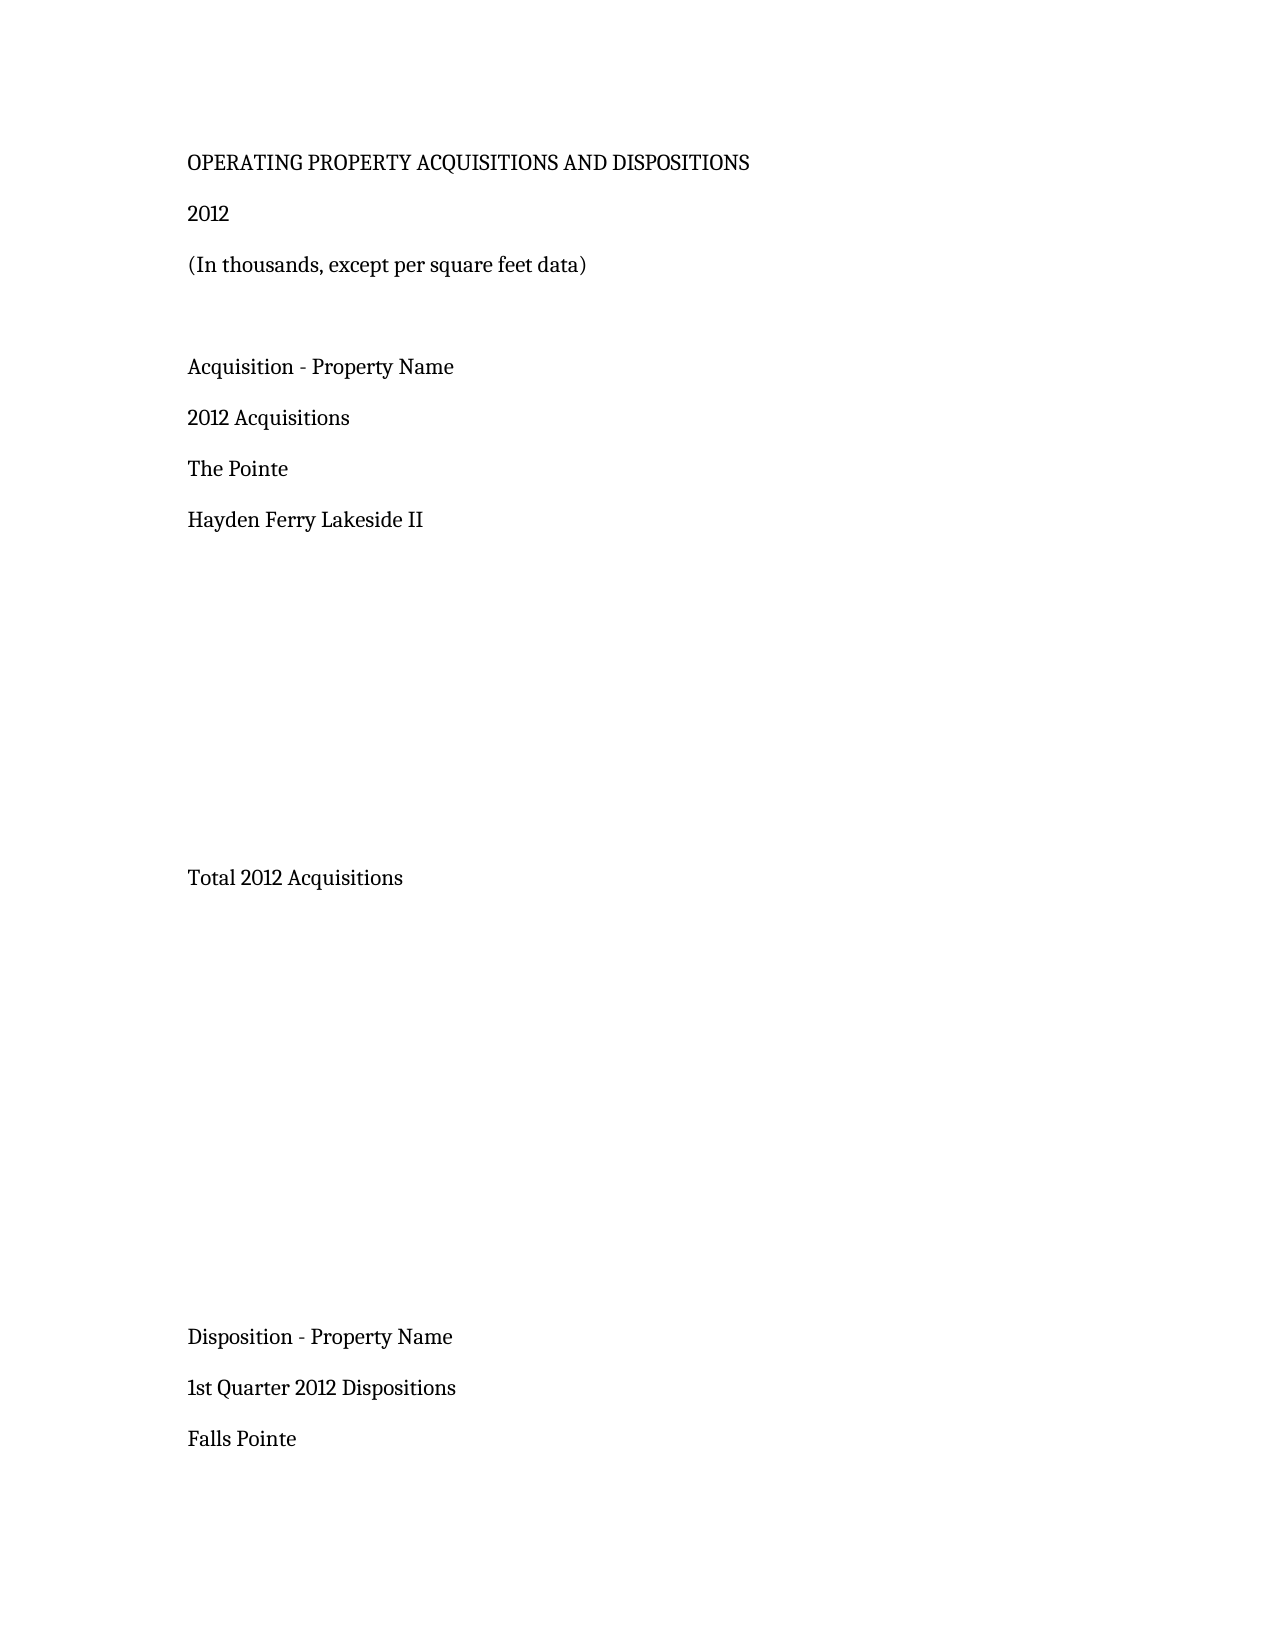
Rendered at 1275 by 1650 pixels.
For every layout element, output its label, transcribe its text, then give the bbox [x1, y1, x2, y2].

text 1st Quarter 2012 Dispositions [187, 1375, 1087, 1401]
text 2012 Acquisitions [187, 405, 1087, 432]
text Total 2012 Acquisitions [187, 864, 1087, 891]
text Falls Pointe [187, 1426, 1087, 1452]
text Disposition - Property Name [187, 1324, 1087, 1350]
text The Pointe [187, 456, 1087, 483]
text Hayden Ferry Lakeside II [187, 507, 1087, 534]
text Acquisition - Property Name [187, 354, 1087, 381]
text (In thousands, except per square feet data) [187, 252, 1087, 278]
text 2012 [187, 201, 1087, 227]
text OPERATING PROPERTY ACQUISITIONS AND DISPOSITIONS [187, 150, 1087, 176]
